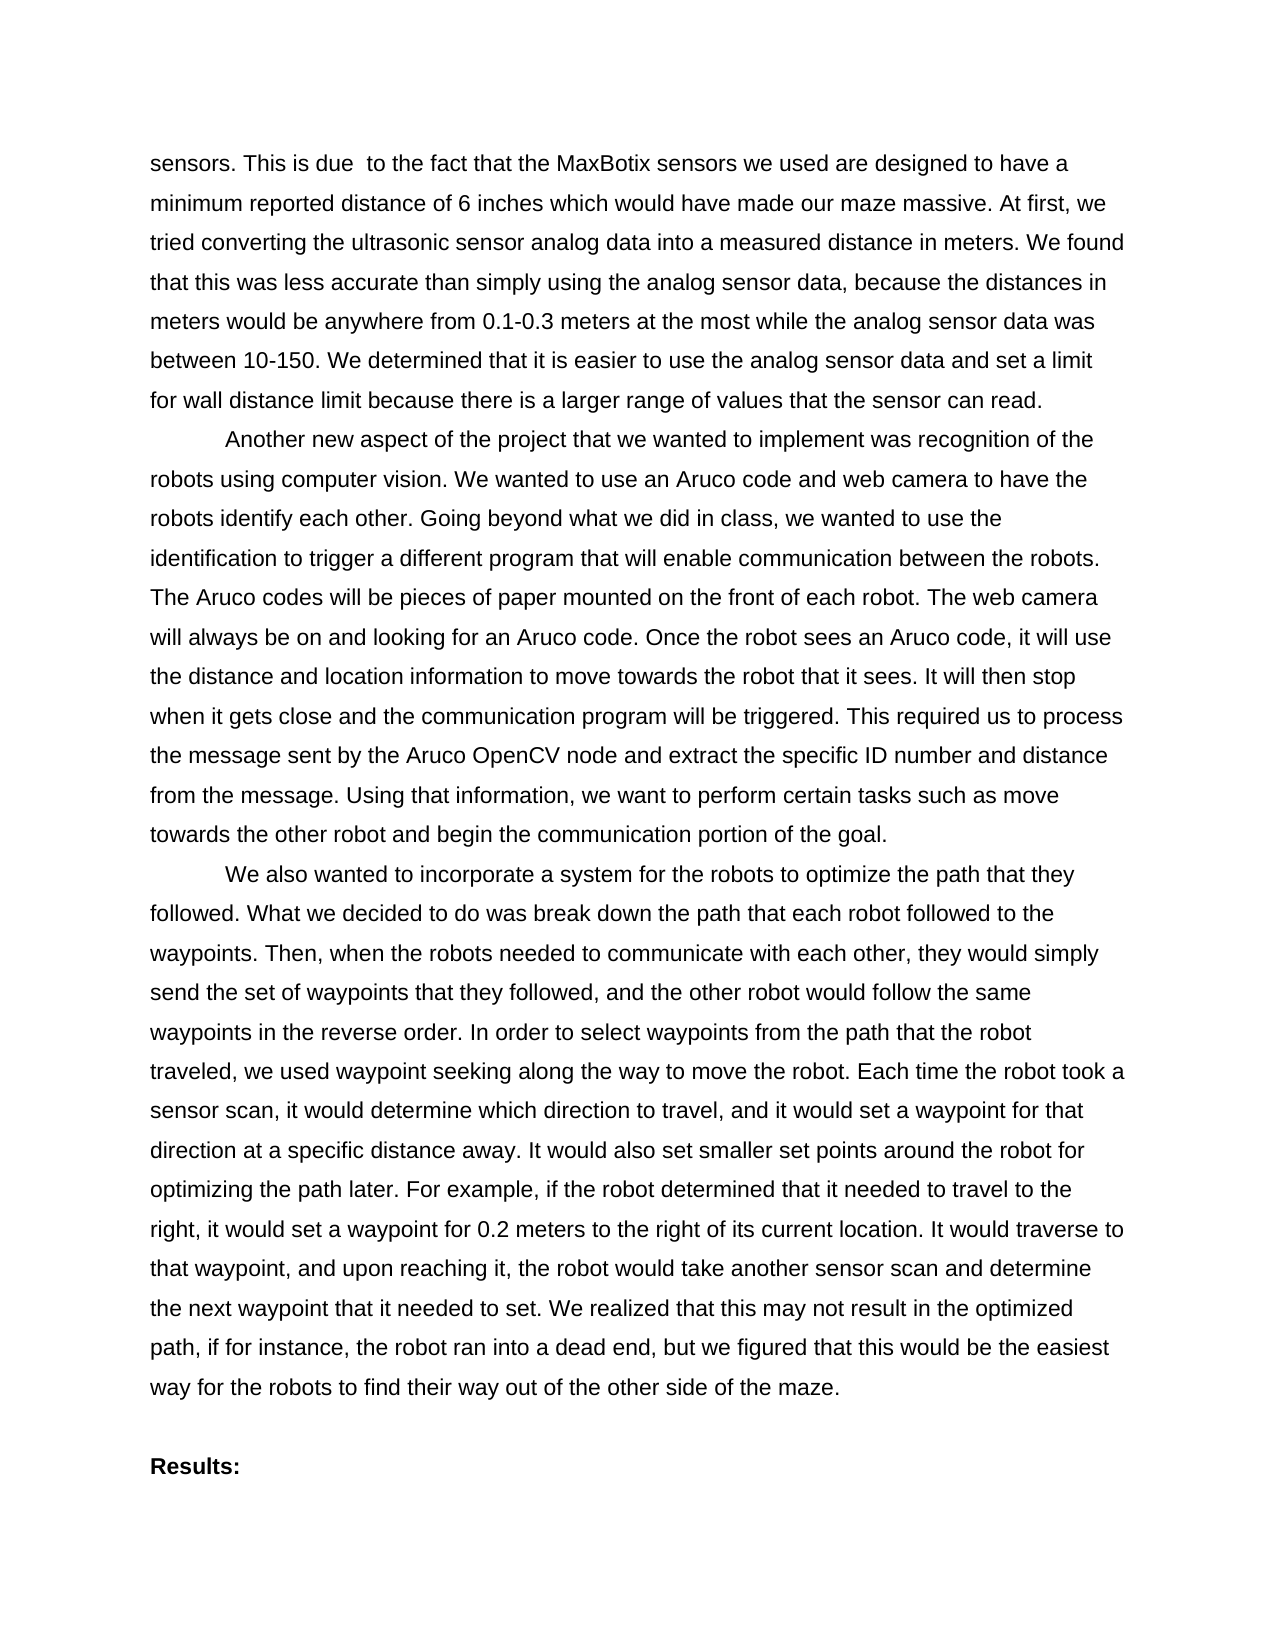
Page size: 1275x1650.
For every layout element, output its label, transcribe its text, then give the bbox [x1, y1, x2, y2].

text Another new aspect of the project that we wanted to implement was recognition of the robots using computer vision. We wanted to use an Aruco code and web camera to have the robots identify each other. Going beyond what we did in class, we wanted to use the identification to trigger a different program that will enable communication between the robots. The Aruco codes will be pieces of paper mounted on the front of each robot. The web camera will always be on and looking for an Aruco code. Once the robot sees an Aruco code, it will use the distance and location information to move towards the robot that it sees. It will then stop when it gets close and the communication program will be triggered. This required us to process the message sent by the Aruco OpenCV node and extract the specific ID number and distance from the message. Using that information, we want to perform certain tasks such as move towards the other robot and begin the communication portion of the goal. [150, 426, 1125, 847]
text Results: [150, 1453, 1125, 1479]
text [150, 150, 1125, 413]
text We also wanted to incorporate a system for the robots to optimize the path that they followed. What we decided to do was break down the path that each robot followed to the waypoints. Then, when the robots needed to communicate with each other, they would simply send the set of waypoints that they followed, and the other robot would follow the same waypoints in the reverse order. In order to select waypoints from the path that the robot traveled, we used waypoint seeking along the way to move the robot. Each time the robot took a sensor scan, it would determine which direction to travel, and it would set a waypoint for that direction at a specific distance away. It would also set smaller set points around the robot for optimizing the path later. For example, if the robot determined that it needed to travel to the right, it would set a waypoint for 0.2 meters to the right of its current location. It would traverse to that waypoint, and upon reaching it, the robot would take another sensor scan and determine the next waypoint that it needed to set. We realized that this may not result in the optimized path, if for instance, the robot ran into a dead end, but we figured that this would be the easiest way for the robots to find their way out of the other side of the maze. [150, 861, 1125, 1400]
